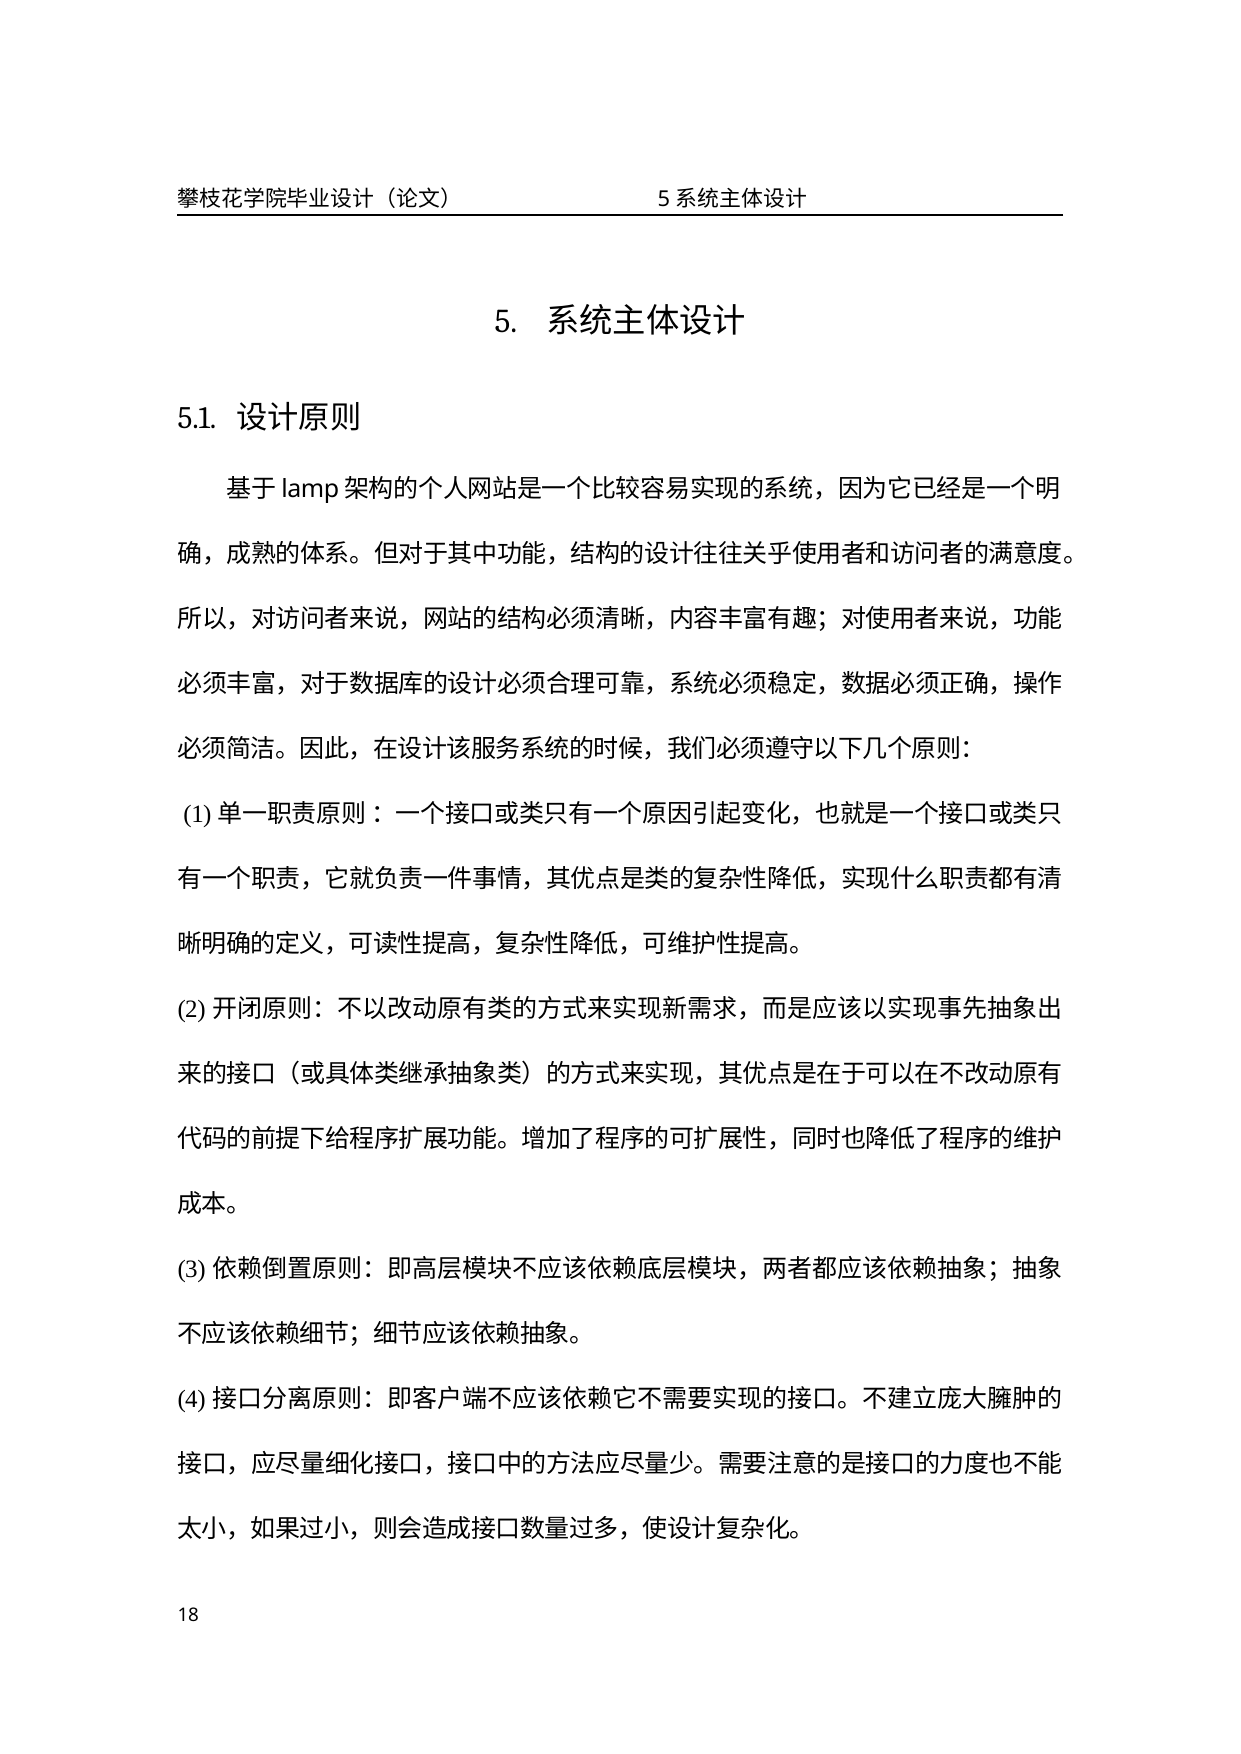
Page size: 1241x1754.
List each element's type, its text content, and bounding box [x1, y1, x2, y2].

text (1) 单一职责原则 ：一个接口或类只有一个原因引起变化，也就是一个接口或类只有一个职责，它就负责一件事情，其优点是类的复杂性降低，实现什么职责都有清晰明确的定义，可读性提高，复杂性降低，可维护性提高。 [177, 779, 1063, 974]
text 基于lamp架构的个人网站是一个比较容易实现的系统，因为它已经是一个明确，成熟的体系。但对于其中功能，结构的设计往往关乎使用者和访问者的满意度。所以，对访问者来说，网站的结构必须清晰，内容丰富有趣；对使用者来说，功能必须丰富，对于数据库的设计必须合理可靠，系统必须稳定，数据必须正确，操作必须简洁。因此，在设计该服务系统的时候，我们必须遵守以下几个原则： [177, 454, 1063, 779]
text (4) 接口分离原则：即客户端不应该依赖它不需要实现的接口。不建立庞大臃肿的接口，应尽量细化接口，接口中的方法应尽量少。需要注意的是接口的力度也不能太小，如果过小，则会造成接口数量过多，使设计复杂化。 [177, 1364, 1063, 1559]
subtitle 系统主体设计 [177, 285, 1063, 350]
text (3) 依赖倒置原则：即高层模块不应该依赖底层模块，两者都应该依赖抽象；抽象不应该依赖细节；细节应该依赖抽象。 [177, 1234, 1063, 1364]
text (2) 开闭原则：不以改动原有类的方式来实现新需求，而是应该以实现事先抽象出来的接口（或具体类继承抽象类）的方式来实现，其优点是在于可以在不改动原有代码的前提下给程序扩展功能。增加了程序的可扩展性，同时也降低了程序的维护成本。 [177, 974, 1063, 1234]
subtitle 设计原则 [177, 383, 1063, 448]
